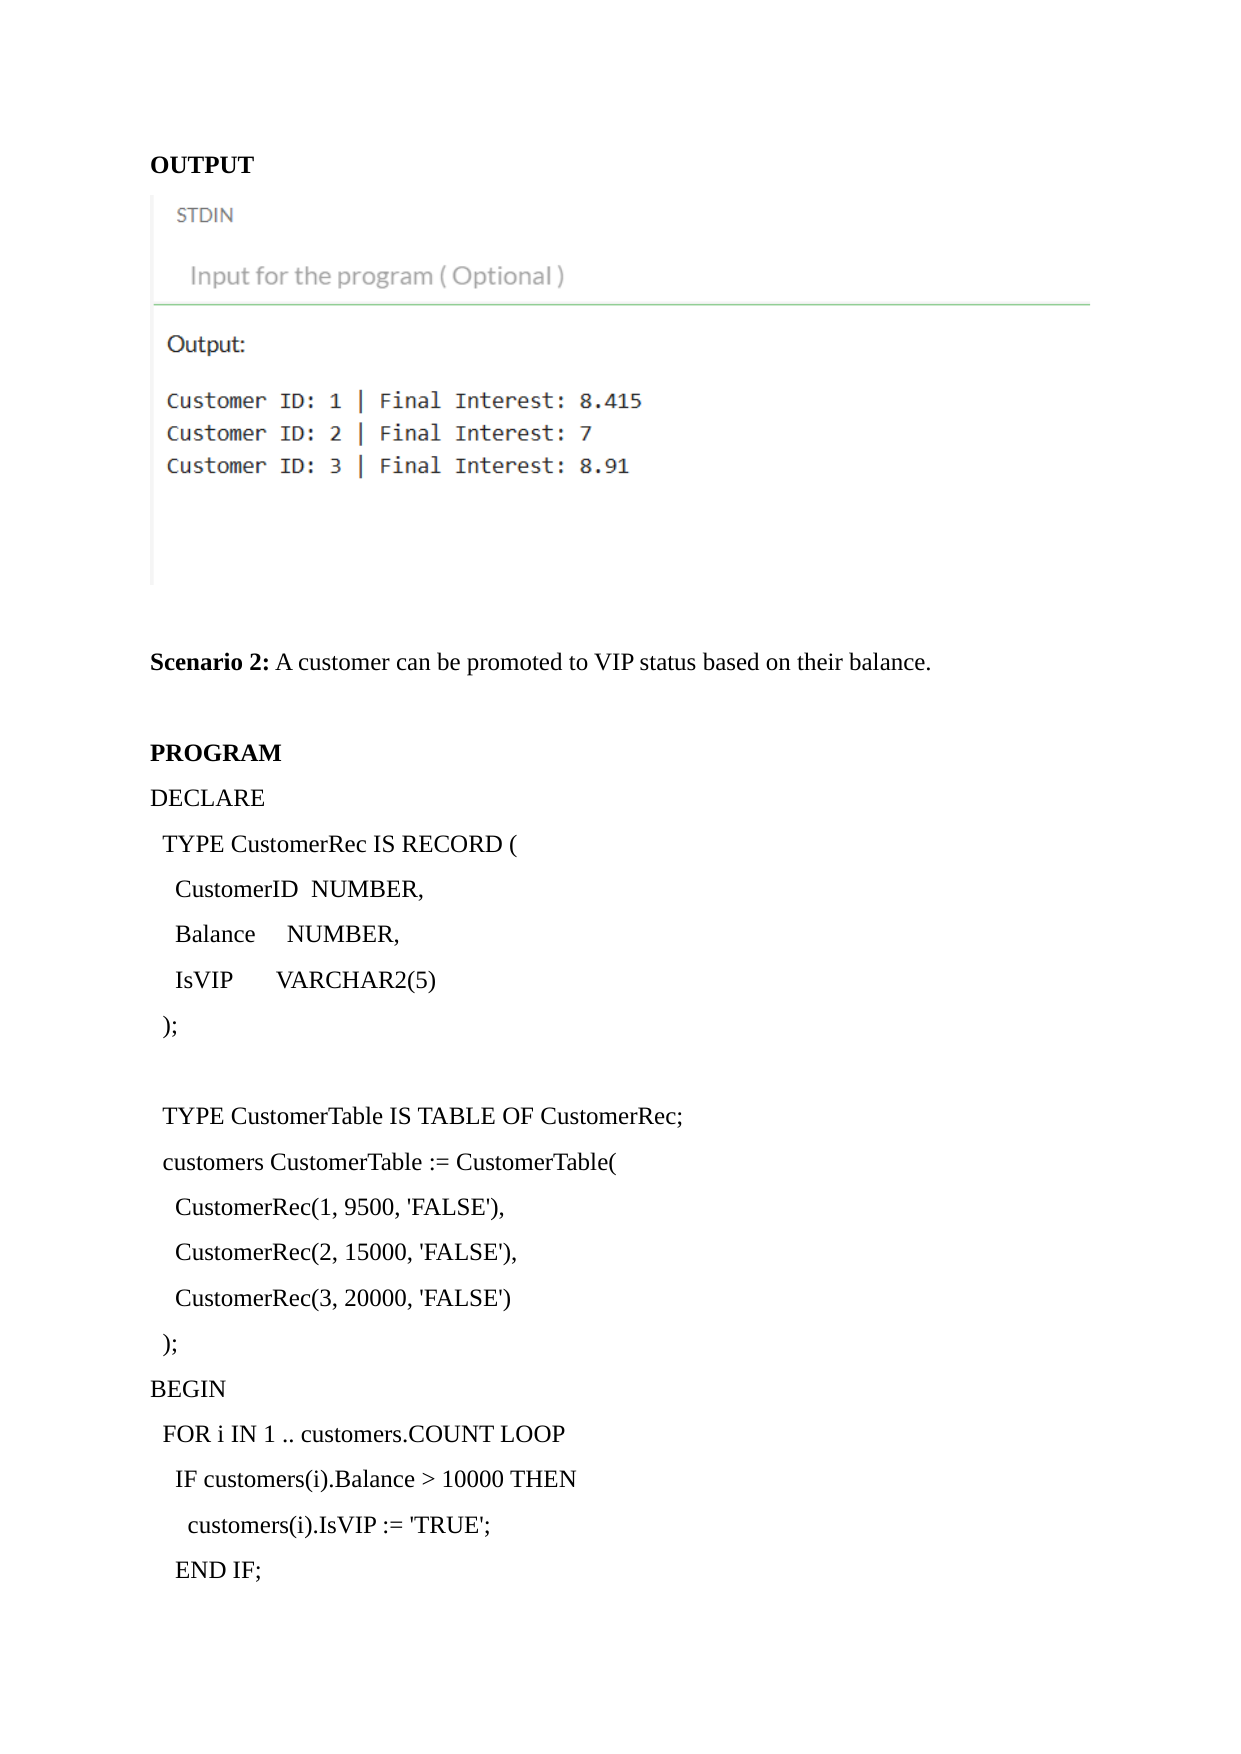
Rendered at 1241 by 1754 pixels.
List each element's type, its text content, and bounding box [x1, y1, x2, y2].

text CustomerID NUMBER, [150, 874, 1090, 903]
text IF customers(i).Balance > 10000 THEN [150, 1464, 1090, 1493]
text CustomerRec(2, 15000, 'FALSE'), [150, 1237, 1090, 1266]
text customers(i).IsVIP := 'TRUE'; [150, 1510, 1090, 1539]
picture [150, 195, 1091, 585]
text FOR i IN 1 .. customers.COUNT LOOP [150, 1419, 1090, 1448]
text END IF; [150, 1555, 1090, 1584]
text Balance NUMBER, [150, 919, 1090, 948]
text Scenario 2: A customer can be promoted to VIP status based on their balance. [150, 647, 1090, 676]
text CustomerRec(3, 20000, 'FALSE') [150, 1283, 1090, 1312]
text IsVIP VARCHAR2(5) [150, 965, 1090, 994]
text TYPE CustomerRec IS RECORD ( [150, 829, 1090, 857]
text customers CustomerTable := CustomerTable( [150, 1147, 1090, 1175]
text ); [150, 1010, 1090, 1039]
text OUTPUT [150, 150, 1090, 179]
text DECLARE [150, 783, 1090, 812]
text ); [150, 1328, 1090, 1357]
text BEGIN [150, 1374, 1090, 1402]
text CustomerRec(1, 9500, 'FALSE'), [150, 1192, 1090, 1221]
text TYPE CustomerTable IS TABLE OF CustomerRec; [150, 1101, 1090, 1130]
text PROGRAM [150, 738, 1090, 767]
